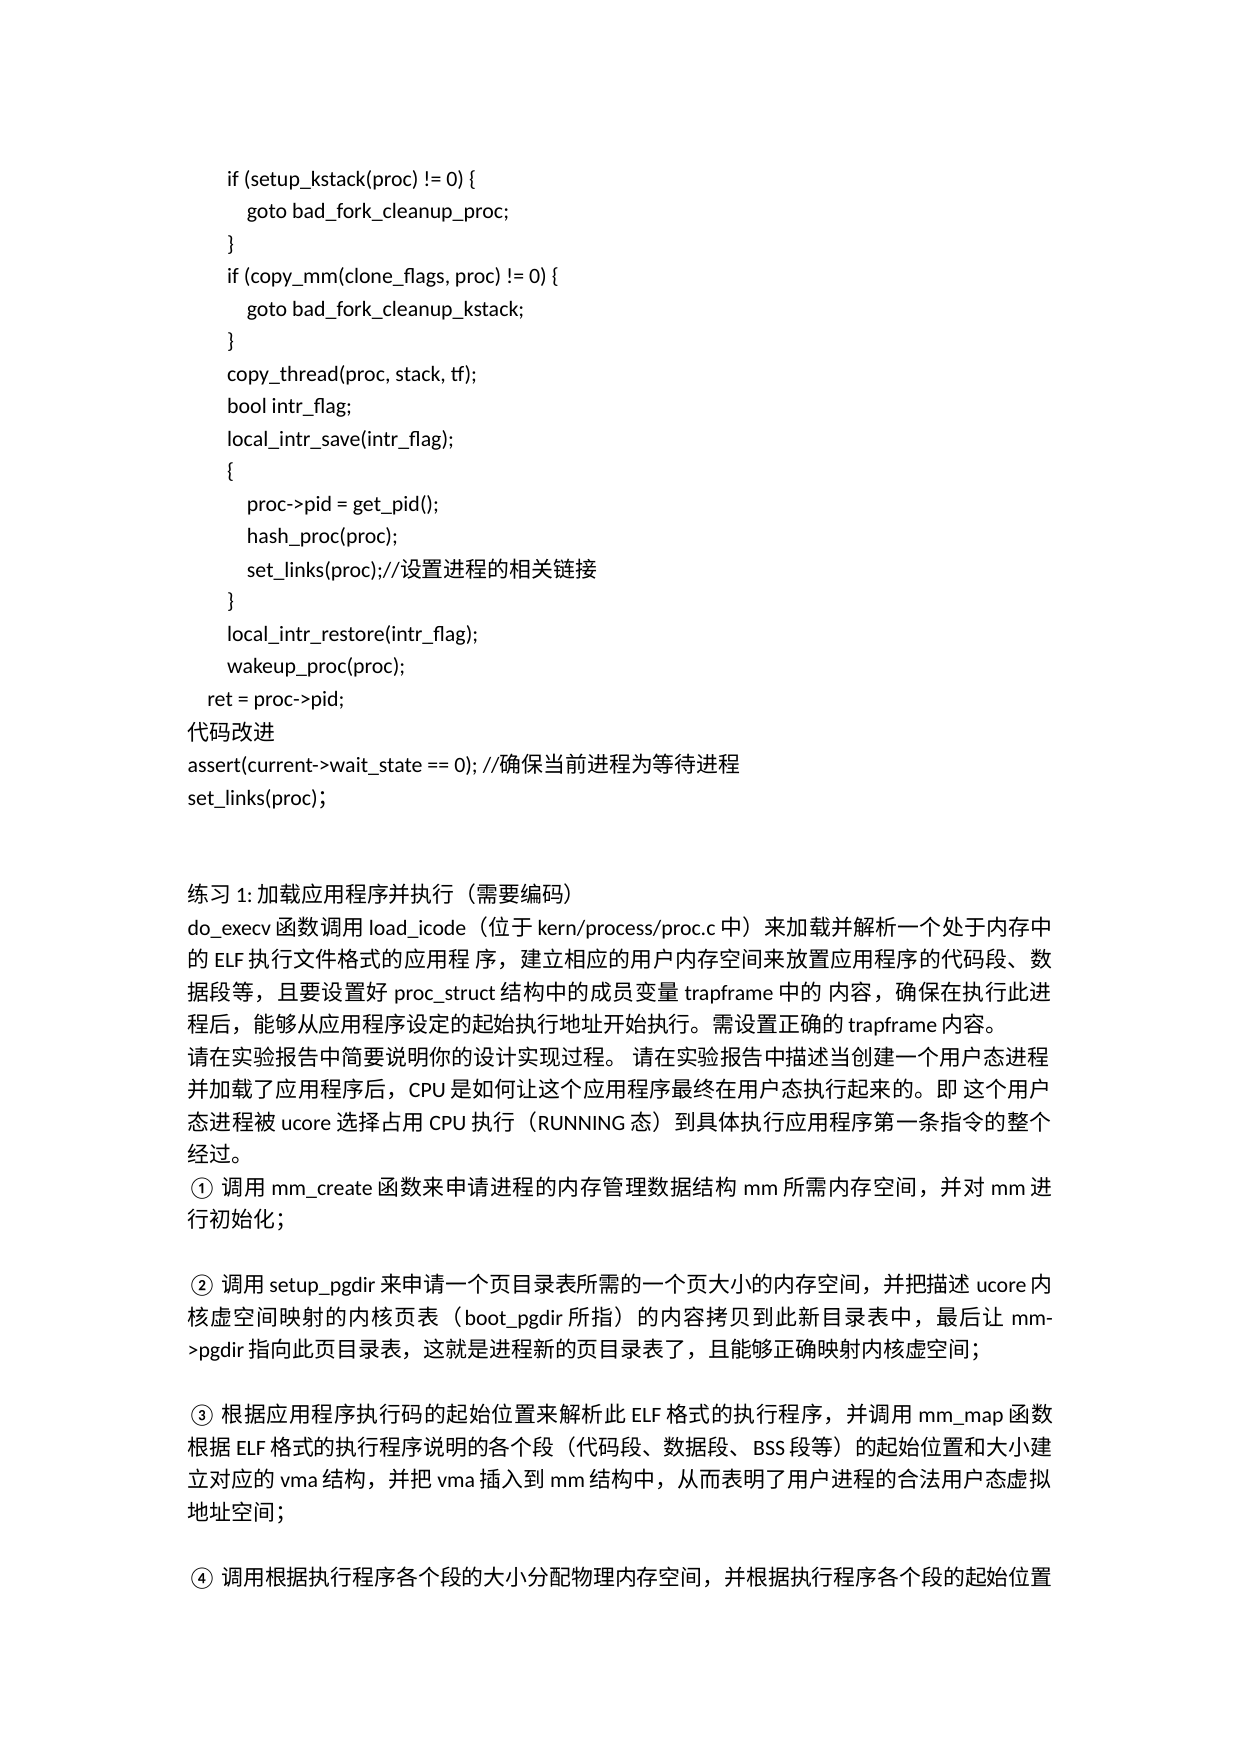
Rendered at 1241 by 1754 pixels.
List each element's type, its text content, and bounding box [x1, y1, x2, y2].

text goto bad_fork_cleanup_proc; [187, 194, 1053, 227]
text 代码改进 [187, 714, 1053, 747]
text } [187, 324, 1053, 357]
text 练习1: 加载应用程序并执行（需要编码） [187, 877, 1053, 909]
text set_links(proc)； [187, 779, 1053, 812]
text ③根据应用程序执行码的起始位置来解析此ELF格式的执行程序，并调用mm_map函数根据ELF格式的执行程序说明的各个段（代码段、数据段、BSS段等）的起始位置和大小建立对应的vma结构，并把vma插入到mm结构中，从而表明了用户进程的合法用户态虚拟地址空间； [187, 1397, 1053, 1527]
text { [187, 454, 1053, 487]
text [187, 1559, 1053, 1592]
text local_intr_restore(intr_flag); [187, 617, 1053, 649]
text bool intr_flag; [187, 389, 1053, 422]
text ①调用mm_create函数来申请进程的内存管理数据结构mm所需内存空间，并对mm进行初始化； [187, 1169, 1053, 1234]
text } [187, 227, 1053, 259]
text ret = proc->pid; [187, 682, 1053, 714]
text set_links(proc);//设置进程的相关链接 [187, 552, 1053, 584]
text copy_thread(proc, stack, tf); [187, 357, 1053, 389]
text ②调用setup_pgdir来申请一个页目录表所需的一个页大小的内存空间，并把描述ucore内核虚空间映射的内核页表（boot_pgdir所指）的内容拷贝到此新目录表中，最后让mm->pgdir指向此页目录表，这就是进程新的页目录表了，且能够正确映射内核虚空间； [187, 1267, 1053, 1364]
text 请在实验报告中简要说明你的设计实现过程。 请在实验报告中描述当创建一个用户态进程并加载了应用程序后，CPU是如何让这个应用程序最终在用户态执行起来的。即 这个用户态进程被ucore选择占用CPU执行（RUNNING态）到具体执行应用程序第一条指令的整个经过。 [187, 1039, 1053, 1169]
text local_intr_save(intr_flag); [187, 422, 1053, 454]
text if (copy_mm(clone_flags, proc) != 0) { [187, 259, 1053, 292]
text hash_proc(proc); [187, 519, 1053, 552]
text goto bad_fork_cleanup_kstack; [187, 292, 1053, 324]
text proc->pid = get_pid(); [187, 487, 1053, 519]
text if (setup_kstack(proc) != 0) { [187, 162, 1053, 194]
text assert(current->wait_state == 0); //确保当前进程为等待进程 [187, 747, 1053, 779]
text } [187, 584, 1053, 617]
text wakeup_proc(proc); [187, 649, 1053, 682]
text do_execv函数调用load_icode（位于kern/process/proc.c中）来加载并解析一个处于内存中的ELF执行文件格式的应用程 序，建立相应的用户内存空间来放置应用程序的代码段、数据段等，且要设置好proc_struct结构中的成员变量trapframe中的 内容，确保在执行此进程后，能够从应用程序设定的起始执行地址开始执行。需设置正确的trapframe内容。 [187, 909, 1053, 1039]
